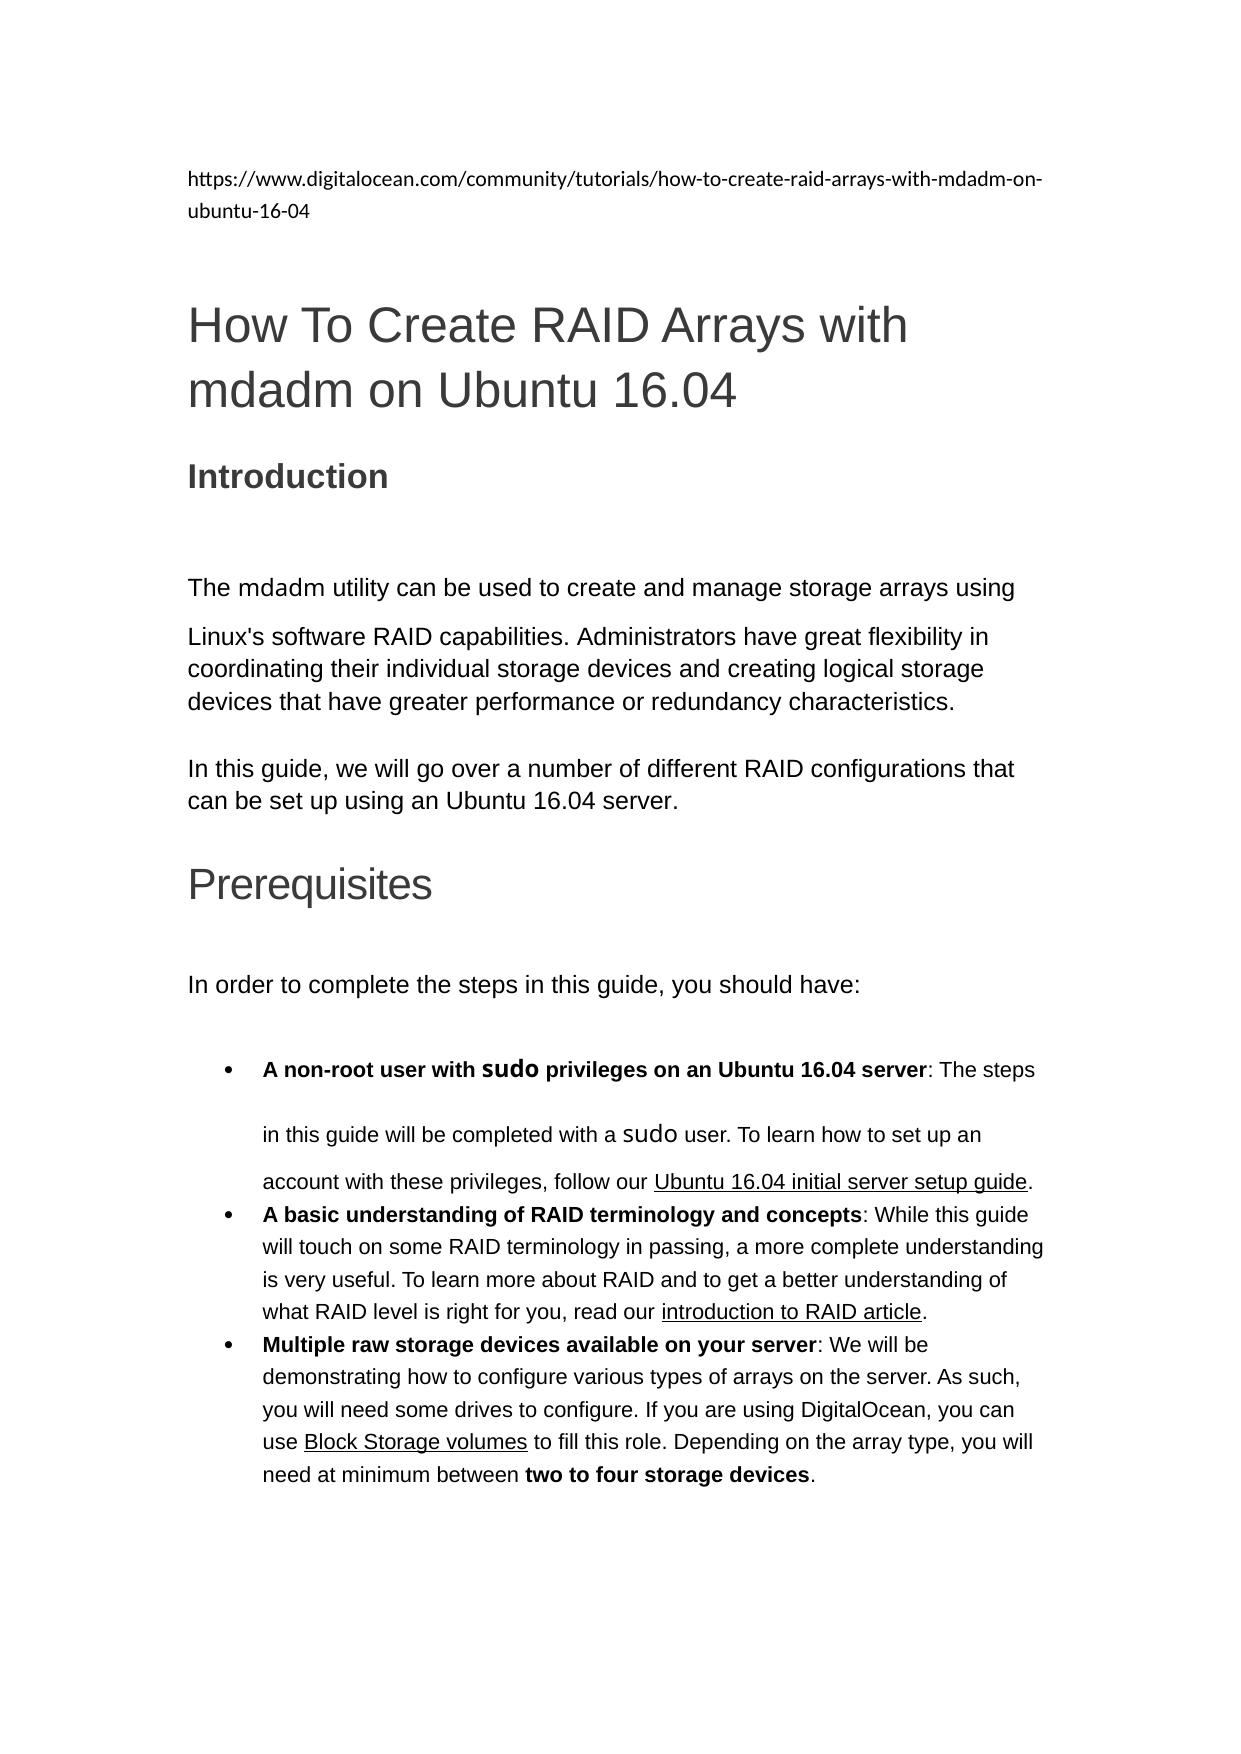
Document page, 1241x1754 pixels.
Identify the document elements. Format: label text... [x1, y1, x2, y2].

list Multiple raw storage devices available on your server: We will be demonstrating how to configure various types of arrays on the server. As such, you will need some drives to configure. If you are using DigitalOcean, you can use Block Storage volumes to fill this role. Depending on the array type, you will need at minimum between two to four storage devices. [225, 1328, 1053, 1490]
list A non-root user with sudo privileges on an Ubuntu 16.04 server: The steps in this guide will be completed with a sudo user. To learn how to set up an account with these privileges, follow our Ubuntu 16.04 initial server setup guide. [225, 1035, 1053, 1198]
subtitle Prerequisites [187, 851, 1053, 916]
subtitle Introduction [187, 444, 1053, 509]
text How To Create RAID Arrays with mdadm on Ubuntu 16.04 [187, 292, 1053, 422]
list A basic understanding of RAID terminology and concepts: While this guide will touch on some RAID terminology in passing, a more complete understanding is very useful. To learn more about RAID and to get a better understanding of what RAID level is right for you, read our introduction to RAID article. [225, 1198, 1053, 1328]
text In order to complete the steps in this guide, you should have: [187, 968, 1053, 1001]
text In this guide, we will go over a number of different RAID configurations that can be set up using an Ubuntu 16.04 server. [187, 752, 1053, 817]
text The mdadm utility can be used to create and manage storage arrays using Linux's software RAID capabilities. Administrators have great flexibility in coordinating their individual storage devices and creating logical storage devices that have greater performance or redundancy characteristics. [187, 555, 1053, 717]
text https://www.digitalocean.com/community/tutorials/how-to-create-raid-arrays-with-mdadm-on-ubuntu-16-04 [187, 162, 1053, 227]
